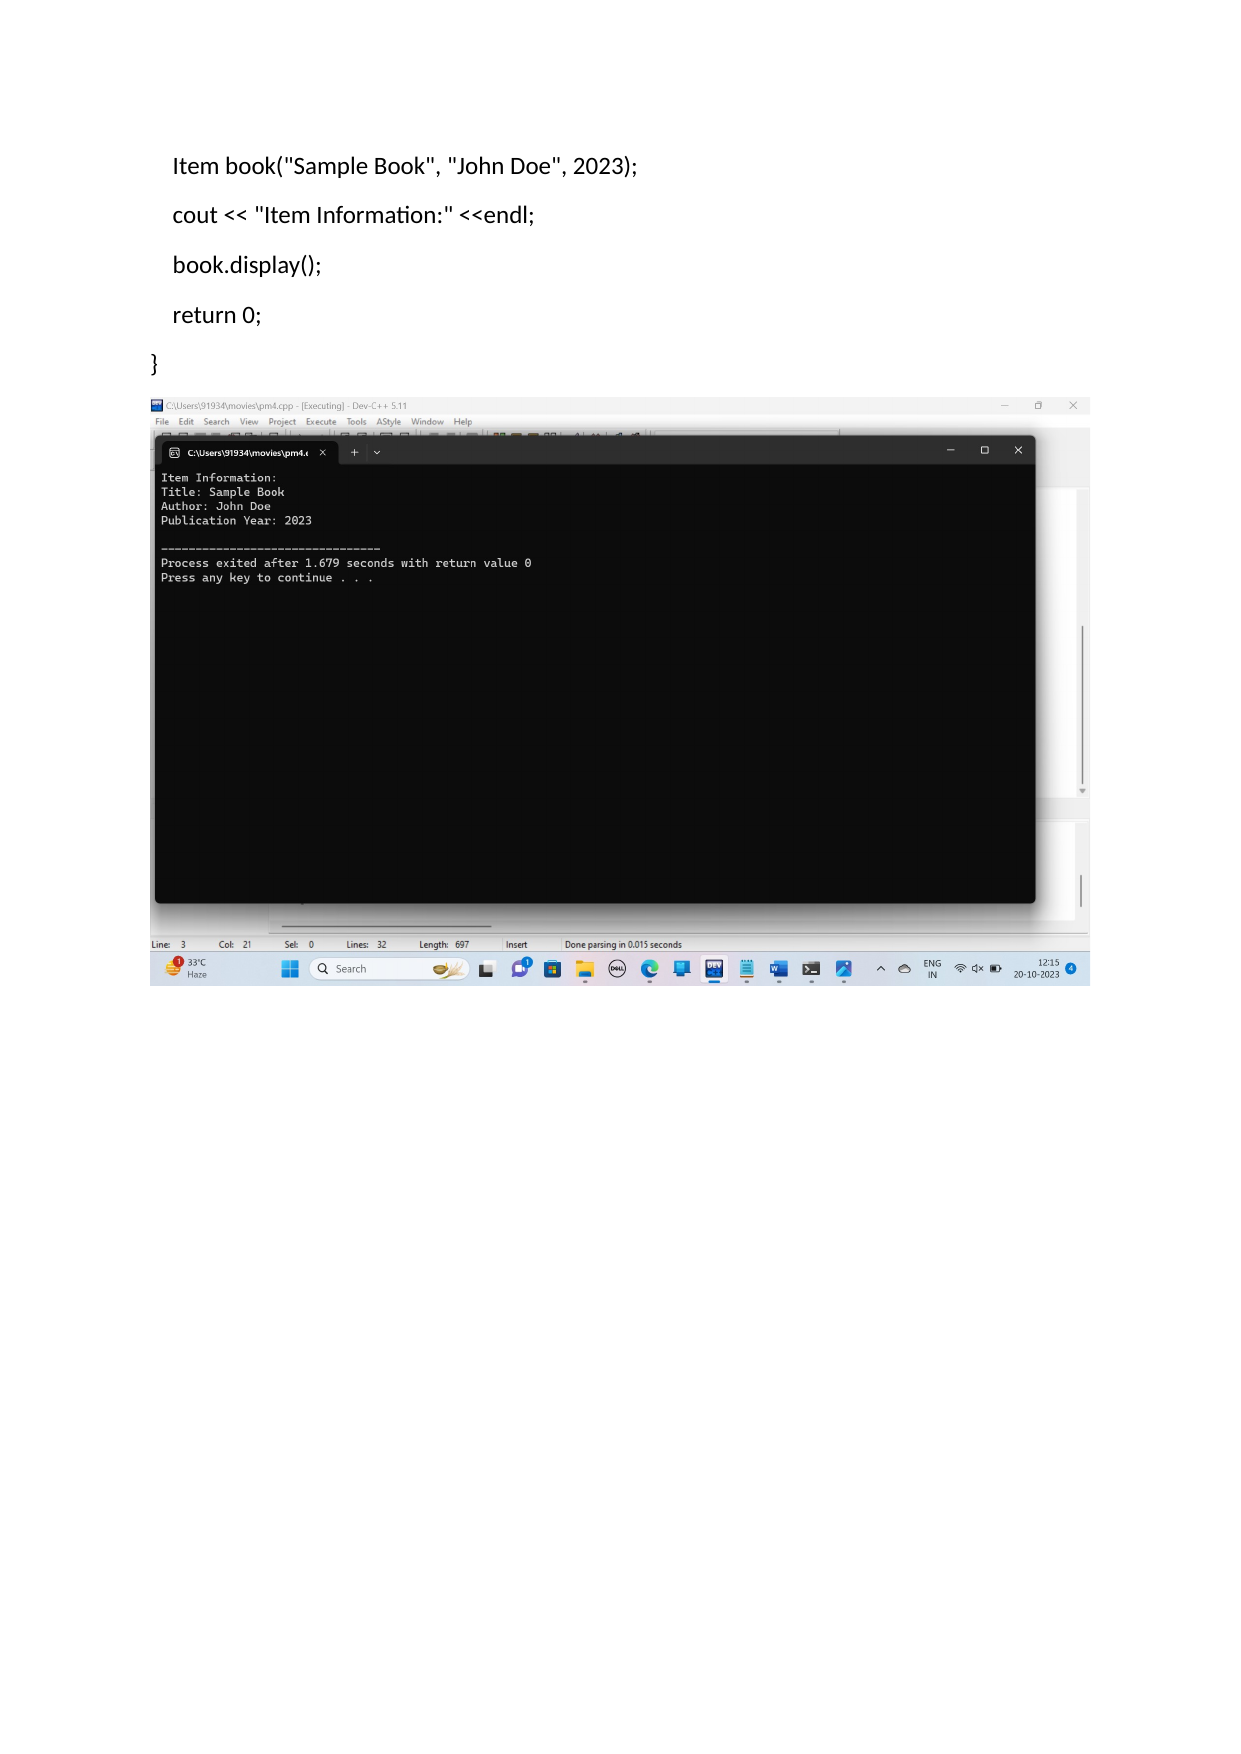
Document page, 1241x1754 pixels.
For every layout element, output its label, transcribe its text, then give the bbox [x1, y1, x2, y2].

text Item book("Sample Book", "John Doe", 2023); [150, 150, 1090, 181]
text return 0; [150, 299, 1090, 329]
text book.display(); [150, 249, 1090, 280]
picture [150, 397, 1091, 986]
text } [150, 348, 1090, 379]
text cout << "Item Information:" <<endl; [150, 199, 1090, 230]
